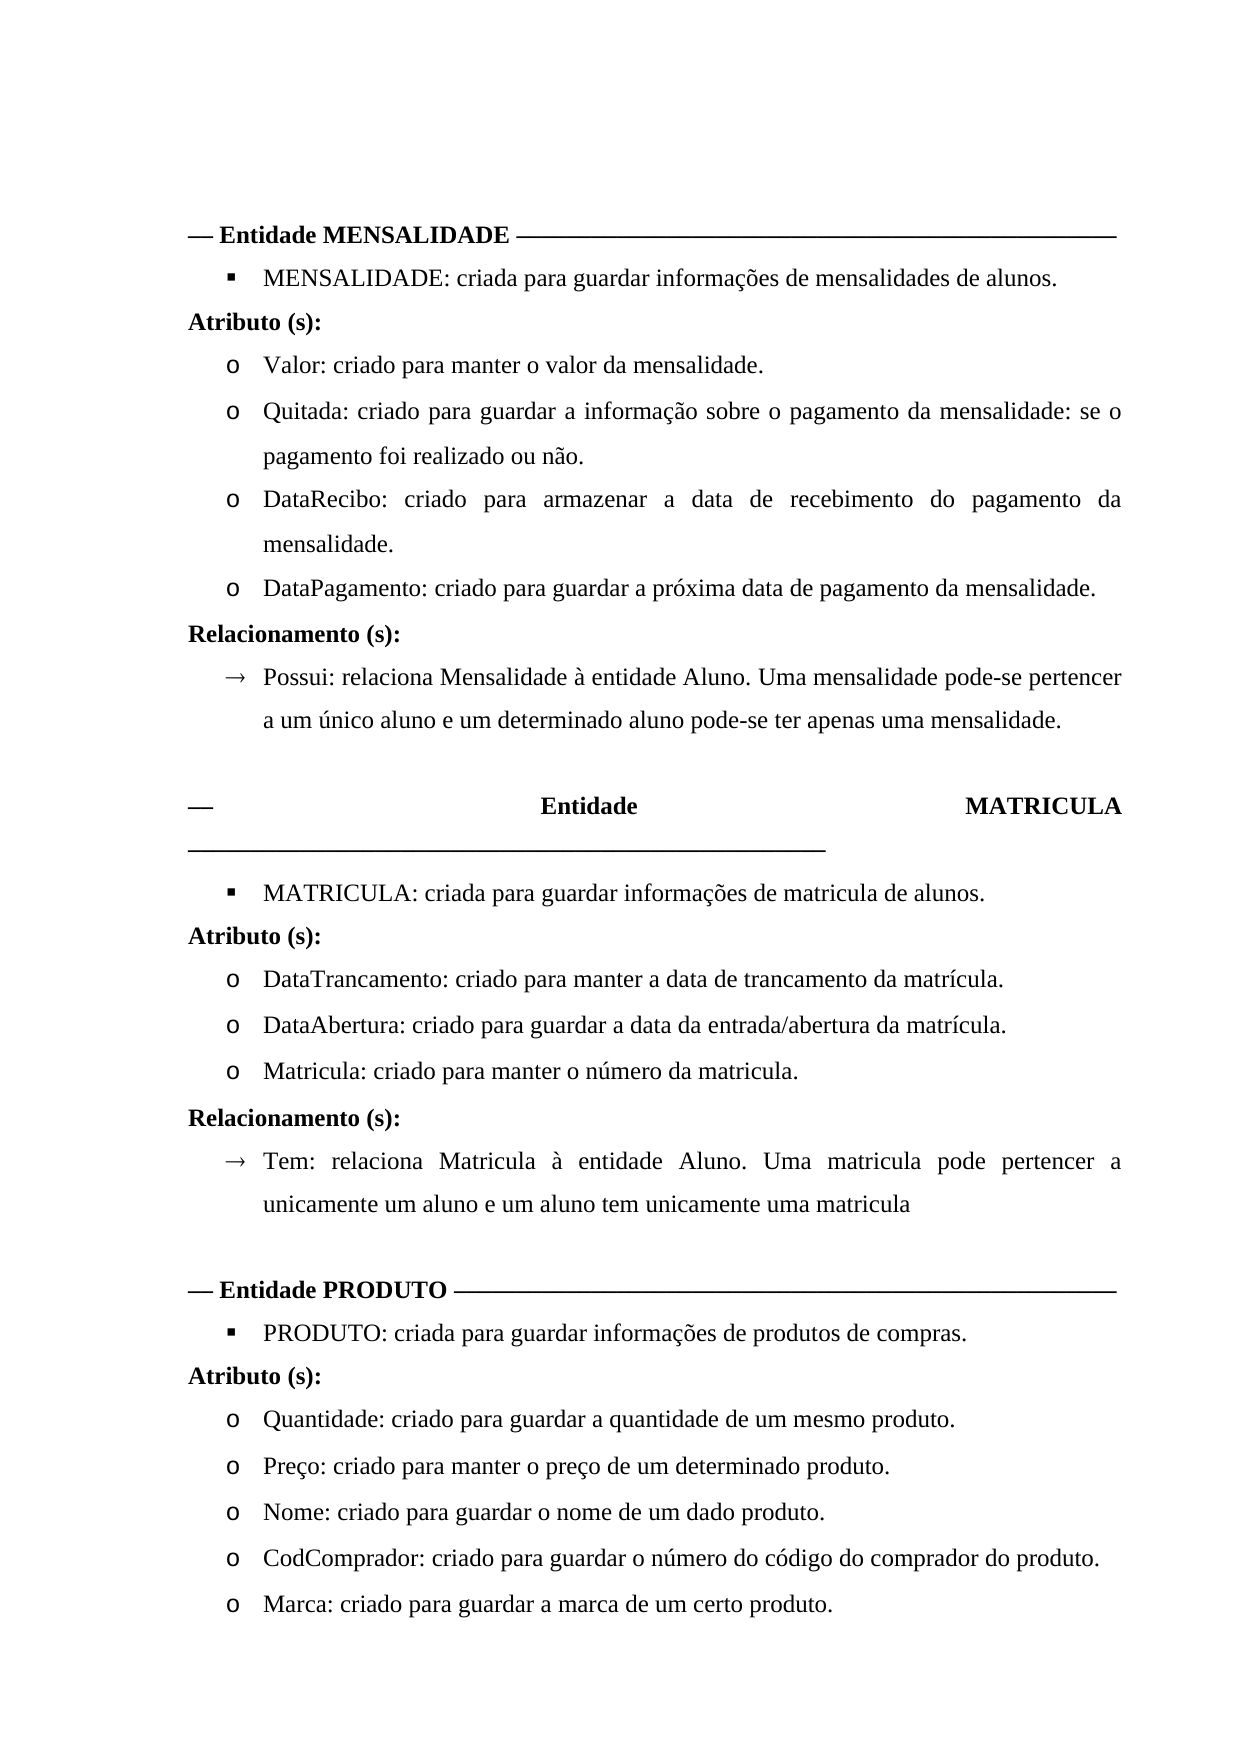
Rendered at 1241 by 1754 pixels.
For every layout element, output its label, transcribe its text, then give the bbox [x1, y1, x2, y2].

list MATRICULA: criada para guardar informações de matricula de alunos. [225, 878, 1122, 906]
text –– Entidade PRODUTO ––––––––––––––––––––––––––––––––––––––––––––––––––––– [188, 1275, 1122, 1304]
list Possui: relaciona Mensalidade à entidade Aluno. Uma mensalidade pode-se pertencer a um único aluno e um determinado aluno pode-se ter apenas uma mensalidade. [225, 662, 1122, 734]
list Quantidade: criado para guardar a quantidade de um mesmo produto. [225, 1404, 1122, 1435]
list DataRecibo: criado para armazenar a data de recebimento do pagamento da mensalidade. [225, 484, 1122, 558]
text Atributo (s): [188, 307, 1122, 335]
text Relacionamento (s): [188, 619, 1122, 648]
list Tem: relaciona Matricula à entidade Aluno. Uma matricula pode pertencer a unicamente um aluno e um aluno tem unicamente uma matricula [225, 1146, 1122, 1218]
list Valor: criado para manter o valor da mensalidade. [225, 350, 1122, 381]
list Matricula: criado para manter o número da matricula. [225, 1056, 1122, 1087]
list DataPagamento: criado para guardar a próxima data de pagamento da mensalidade. [225, 573, 1122, 603]
list CodComprador: criado para guardar o número do código do comprador do produto. [225, 1543, 1122, 1574]
list Nome: criado para guardar o nome de um dado produto. [225, 1497, 1122, 1528]
text –– Entidade MATRICULA ––––––––––––––––––––––––––––––––––––––––––––––––––– [188, 791, 1122, 863]
list PRODUTO: criada para guardar informações de produtos de compras. [225, 1318, 1122, 1347]
list DataAbertura: criado para guardar a data da entrada/abertura da matrícula. [225, 1010, 1122, 1041]
text –– Entidade MENSALIDADE –––––––––––––––––––––––––––––––––––––––––––––––– [188, 220, 1122, 249]
list Preço: criado para manter o preço de um determinado produto. [225, 1451, 1122, 1482]
text Relacionamento (s): [188, 1103, 1122, 1131]
list DataTrancamento: criado para manter a data de trancamento da matrícula. [225, 964, 1122, 995]
text Atributo (s): [188, 921, 1122, 949]
text Atributo (s): [188, 1361, 1122, 1390]
list Marca: criado para guardar a marca de um certo produto. [225, 1589, 1122, 1620]
list MENSALIDADE: criada para guardar informações de mensalidades de alunos. [225, 263, 1122, 292]
list Quitada: criado para guardar a informação sobre o pagamento da mensalidade: se o pagamento foi realizado ou não. [225, 396, 1122, 470]
